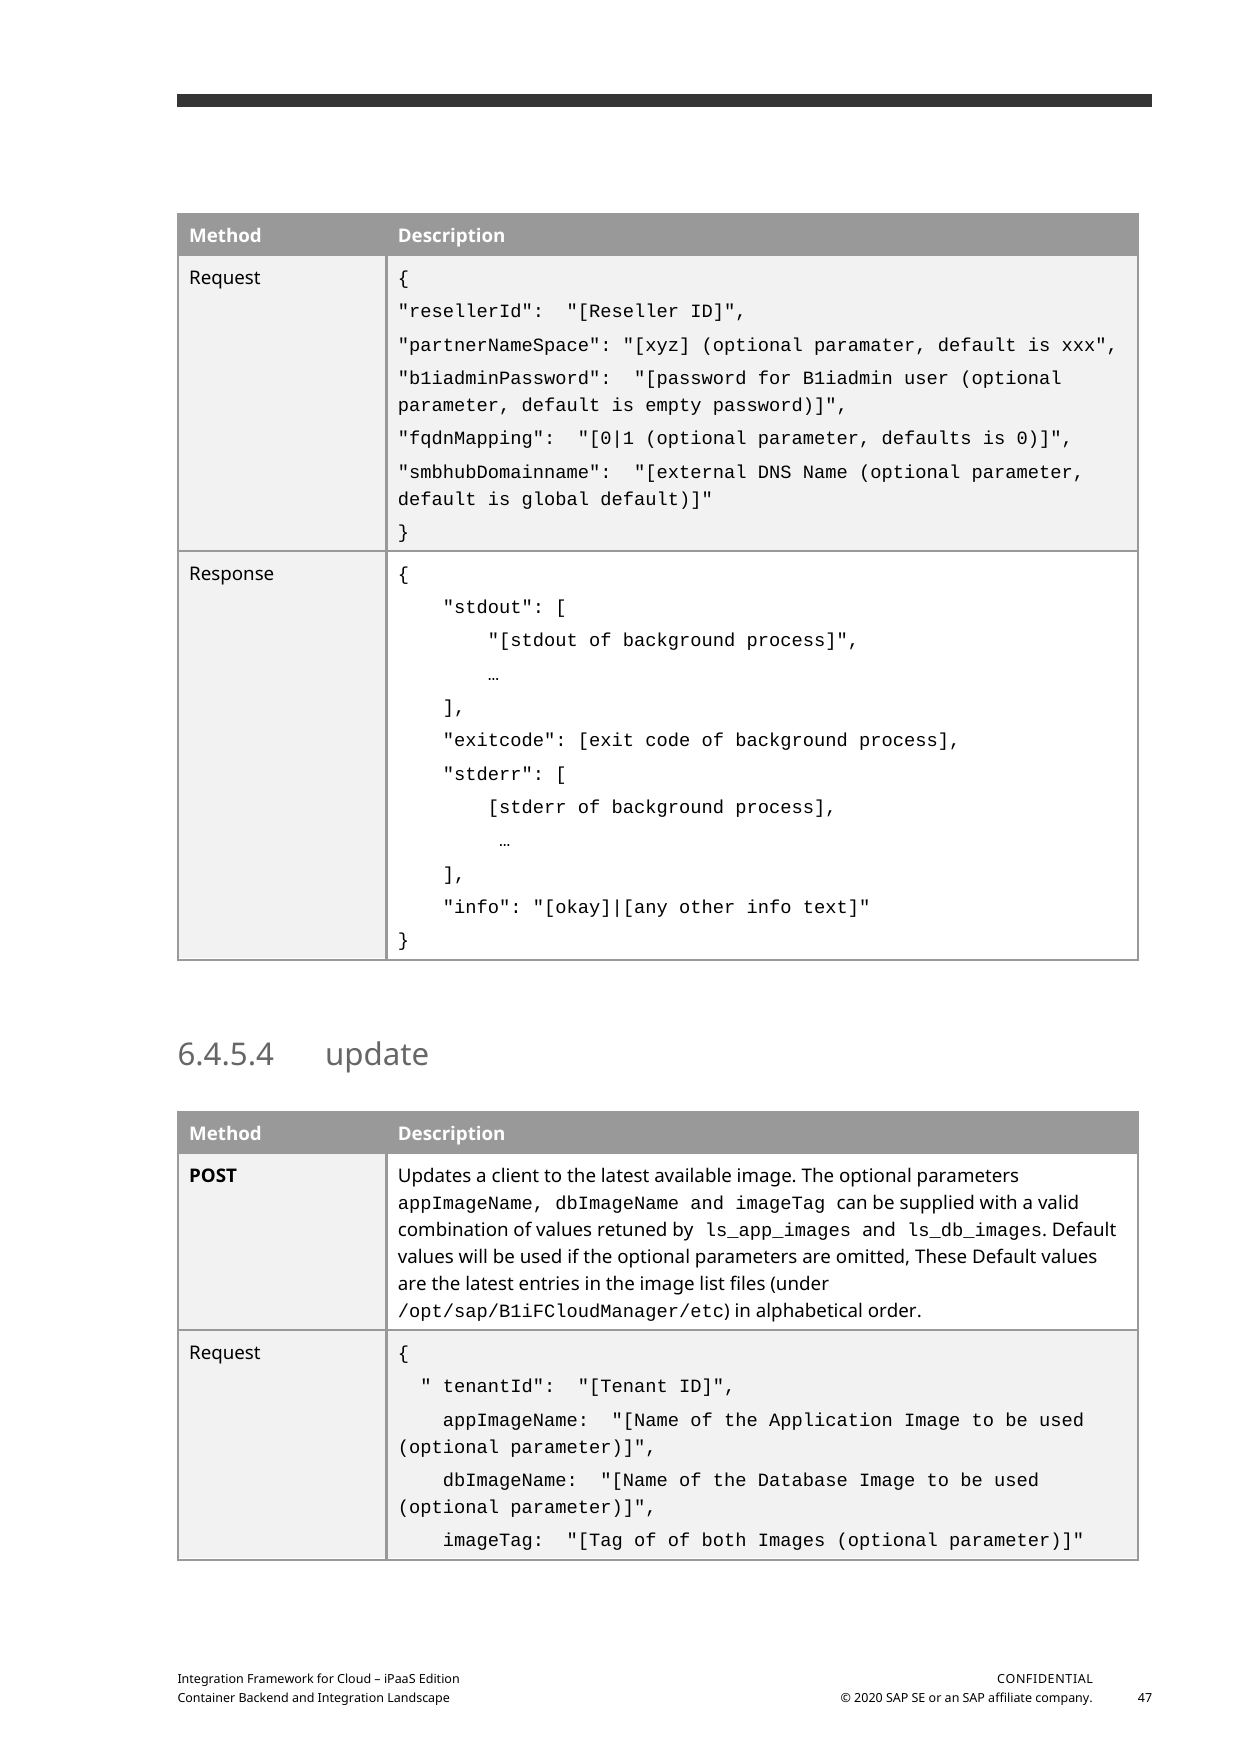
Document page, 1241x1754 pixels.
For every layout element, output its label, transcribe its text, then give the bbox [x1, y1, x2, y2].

table_cell POST [179, 1154, 385, 1329]
table_header Description [388, 1113, 1137, 1152]
table_header Method [179, 1113, 385, 1152]
table_cell Request [179, 256, 385, 550]
table_cell Request [179, 1331, 385, 1558]
table_header Description [388, 215, 1137, 254]
table_header Method [179, 215, 385, 254]
table_cell Updates a client to the latest available image. The optional parameters appImageName, dbImageName and imageTag can be supplied with a valid combination of values retuned by ls_app_images and ls_db_images. Default values will be used if the optional parameters are omitted, These Default values are the latest entries in the image list files (under /opt/sap/B1iFCloudManager/etc) in alphabetical order. [388, 1154, 1137, 1329]
subtitle update [177, 1036, 1152, 1073]
table_cell { "stdout": [ "[stdout of background process]", … ], "exitcode": [exit code of background process], "stderr": [ [stderr of background process], … ], "info": "[okay]|[any other info text]" } [388, 552, 1137, 958]
table_cell Response [179, 552, 385, 958]
table_cell { "resellerId": "[Reseller ID]", "partnerNameSpace": "[xyz] (optional paramater, default is xxx", "b1iadminPassword": "[password for B1iadmin user (optional parameter, default is empty password)]", "fqdnMapping": "[0|1 (optional parameter, defaults is 0)]", "smbhubDomainname": "[external DNS Name (optional parameter, default is global default)]" } [388, 256, 1137, 550]
